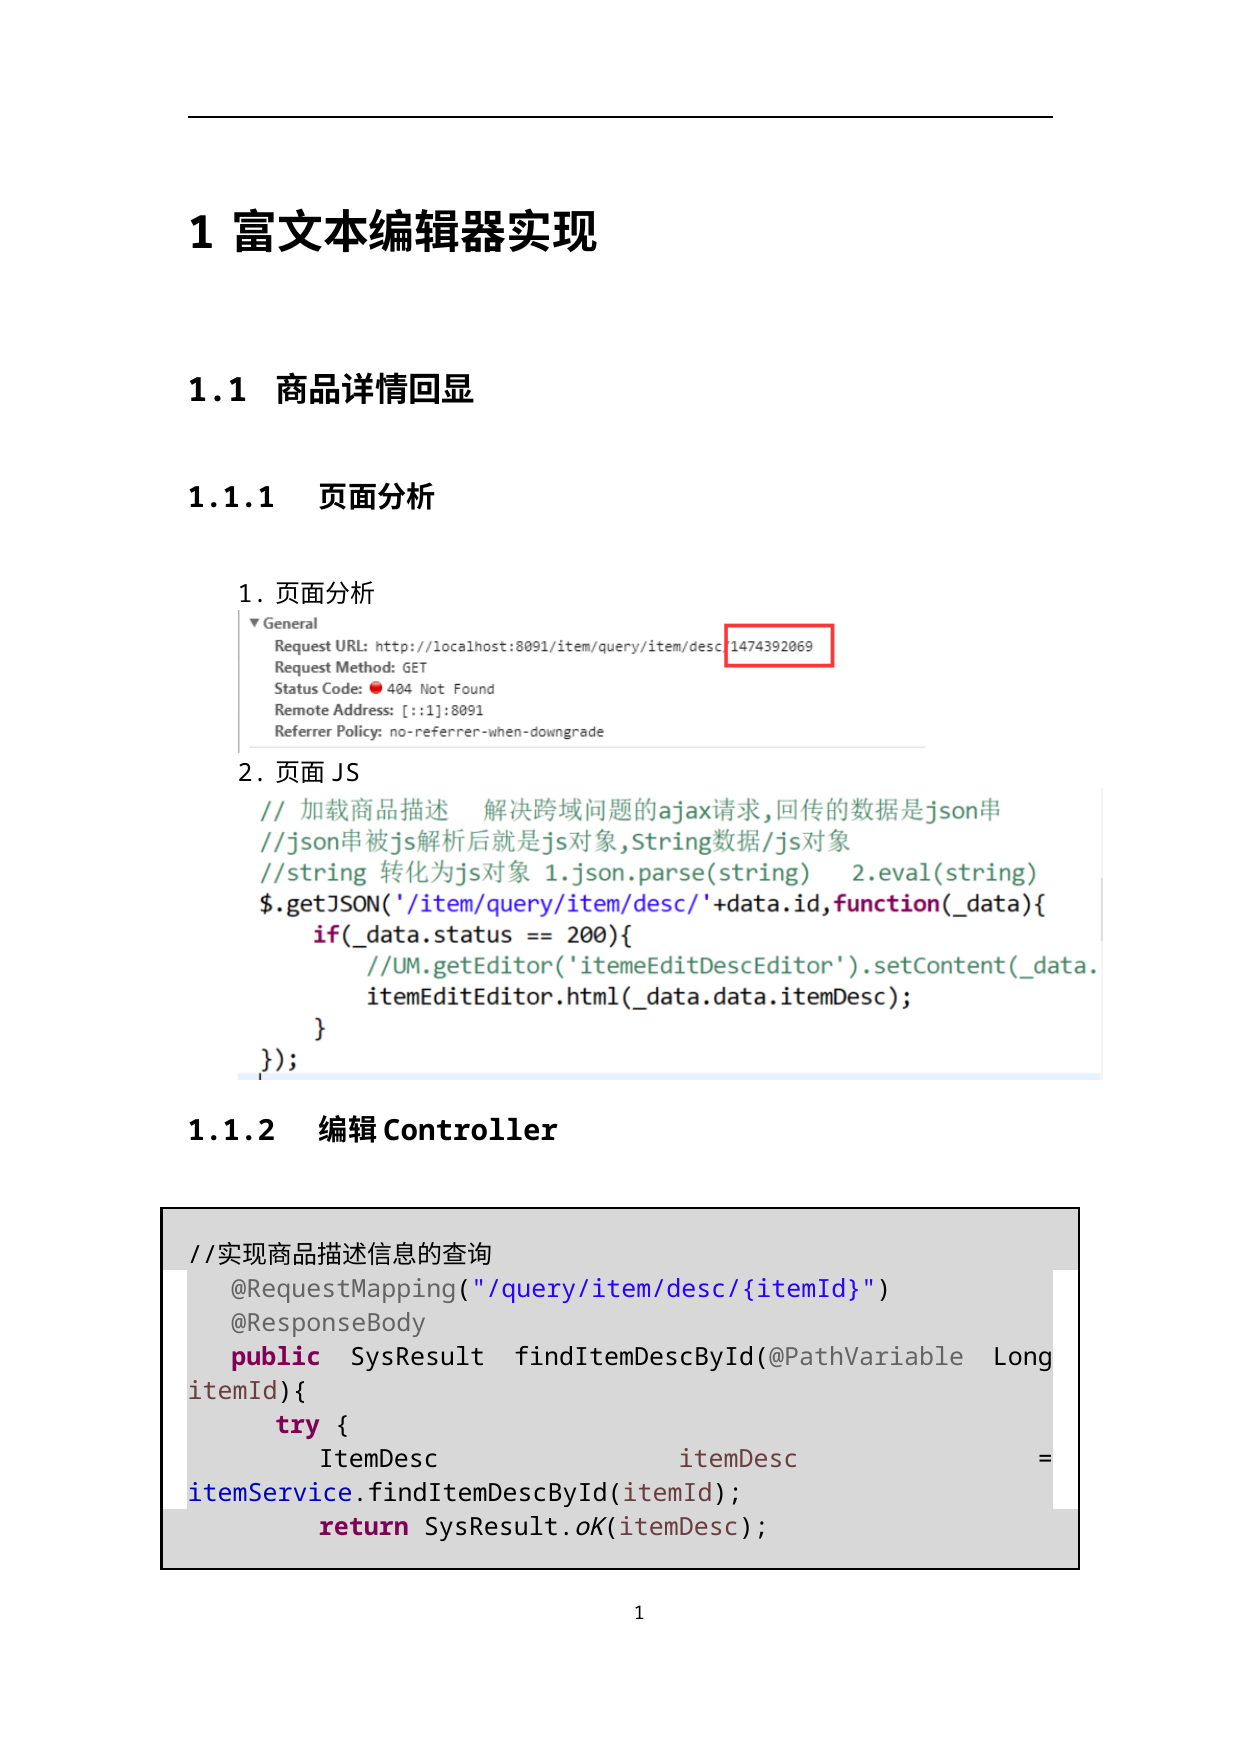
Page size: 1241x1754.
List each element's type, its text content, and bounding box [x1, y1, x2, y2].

text return SysResult.oK(itemDesc); [163, 1482, 1078, 1568]
subtitle 页面分析 [187, 473, 1053, 516]
text @RequestMapping("/query/item/desc/{itemId}") [187, 1270, 1053, 1304]
subtitle 编辑Controller [187, 1107, 1053, 1149]
text ItemDesc itemDesc = itemService.findItemDescById(itemId); [187, 1441, 1053, 1482]
text @ResponseBody [187, 1304, 1053, 1338]
subtitle 富文本编辑器实现 [187, 195, 1053, 262]
text //实现商品描述信息的查询 [163, 1209, 1078, 1270]
list 页面JS [237, 753, 1053, 788]
picture [237, 610, 926, 753]
list 页面分析 [237, 574, 1053, 610]
text public SysResult findItemDescById(@PathVariable Long itemId){ [187, 1338, 1053, 1407]
subtitle 商品详情回显 [187, 363, 1053, 411]
text try { [187, 1407, 1053, 1441]
picture [237, 788, 1103, 1080]
